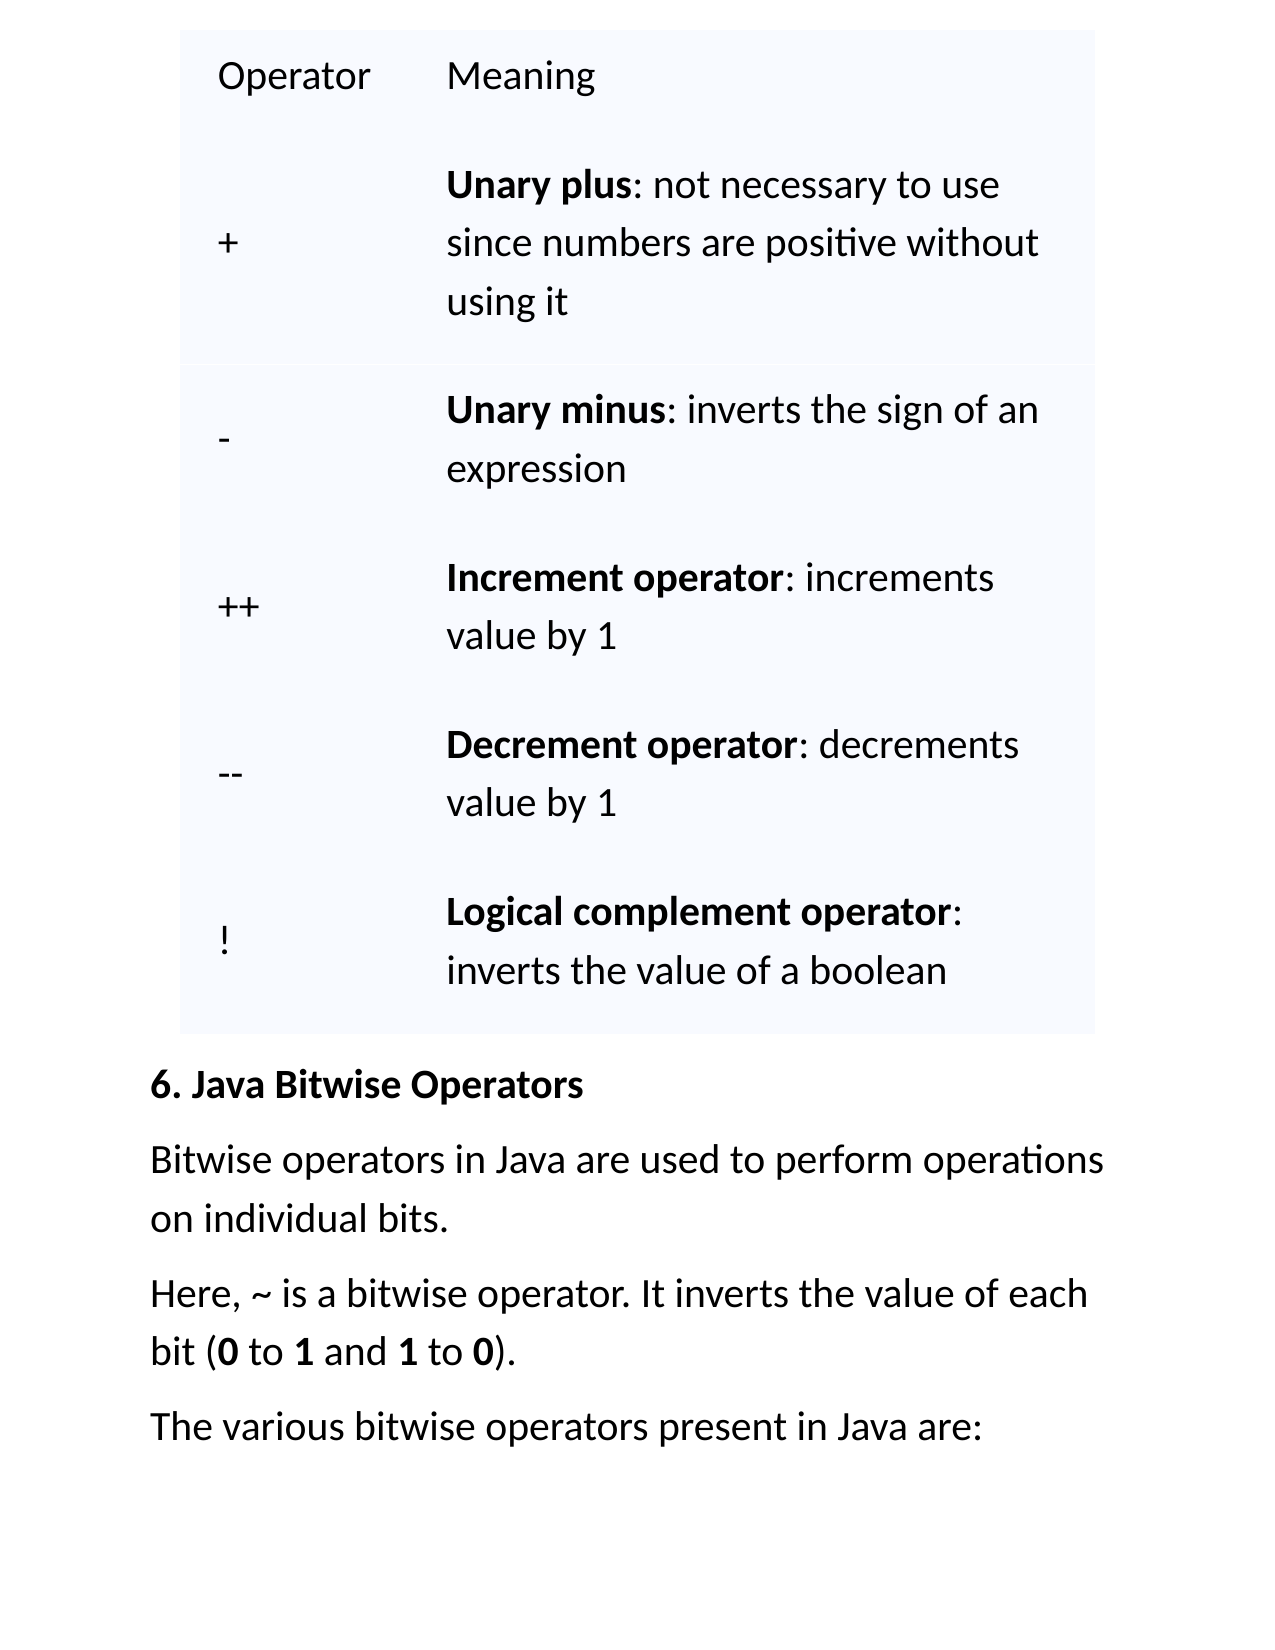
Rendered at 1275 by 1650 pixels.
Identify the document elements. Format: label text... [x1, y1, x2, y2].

table_cell ++ [180, 532, 409, 699]
table_cell -- [180, 699, 409, 866]
table_cell Increment operator: increments value by 1 [409, 532, 1095, 699]
table_cell - [180, 365, 409, 532]
text The various bitwise operators present in Java are: [150, 1400, 1125, 1451]
table_cell Logical complement operator: inverts the value of a boolean [409, 866, 1095, 1034]
table_header Meaning [409, 30, 1095, 139]
table_cell Unary minus: inverts the sign of an expression [409, 365, 1095, 532]
table_cell Unary plus: not necessary to use since numbers are positive without using it [409, 139, 1095, 364]
table_header Operator [180, 30, 409, 139]
text Bitwise operators in Java are used to perform operations on individual bits. [150, 1133, 1125, 1242]
text 6. Java Bitwise Operators [150, 300, 1125, 1109]
table_cell Decrement operator: decrements value by 1 [409, 699, 1095, 866]
table_cell + [180, 139, 409, 364]
text Here, ~ is a bitwise operator. It inverts the value of each bit (0 to 1 and 1 to 0). [150, 1267, 1125, 1376]
table_cell ! [180, 866, 409, 1034]
